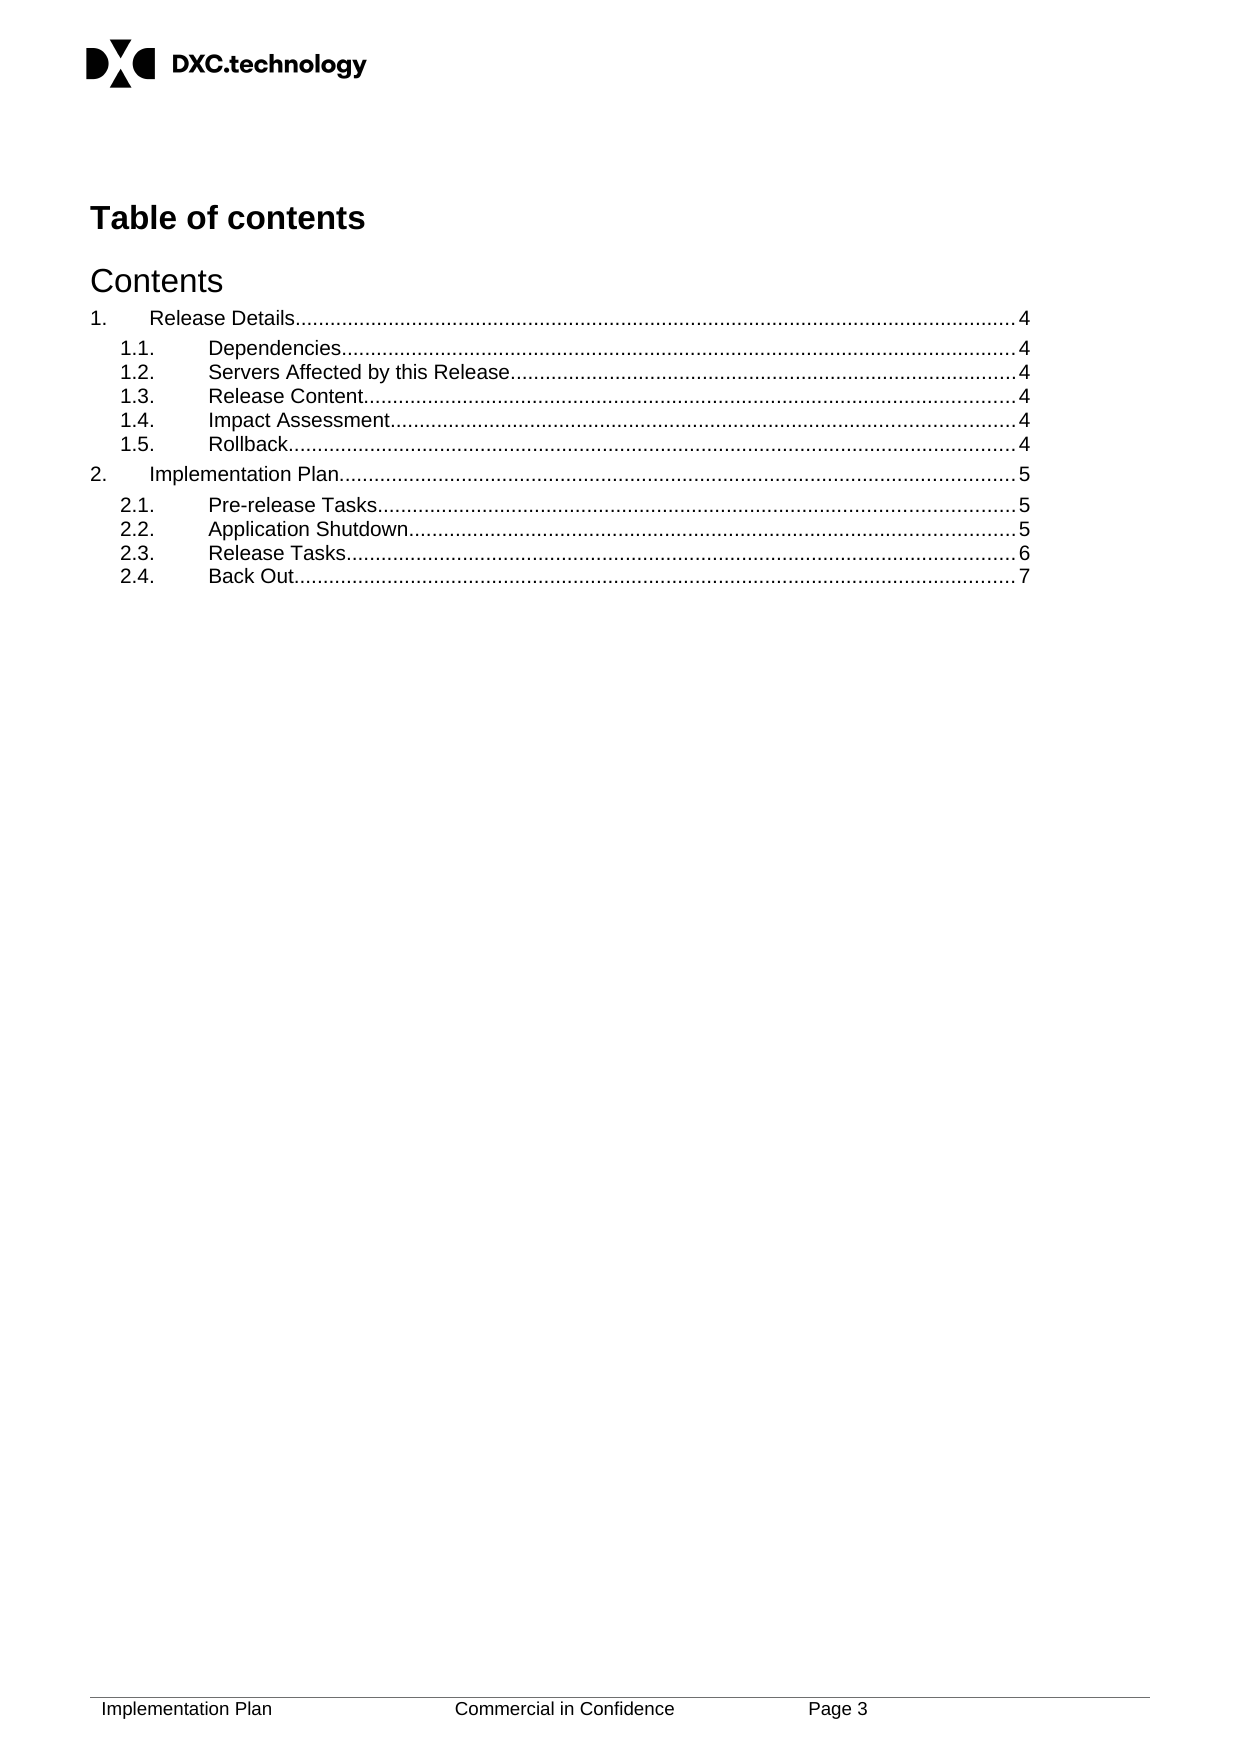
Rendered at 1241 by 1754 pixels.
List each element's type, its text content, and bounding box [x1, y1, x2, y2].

subtitle Table of contents [90, 195, 1150, 236]
